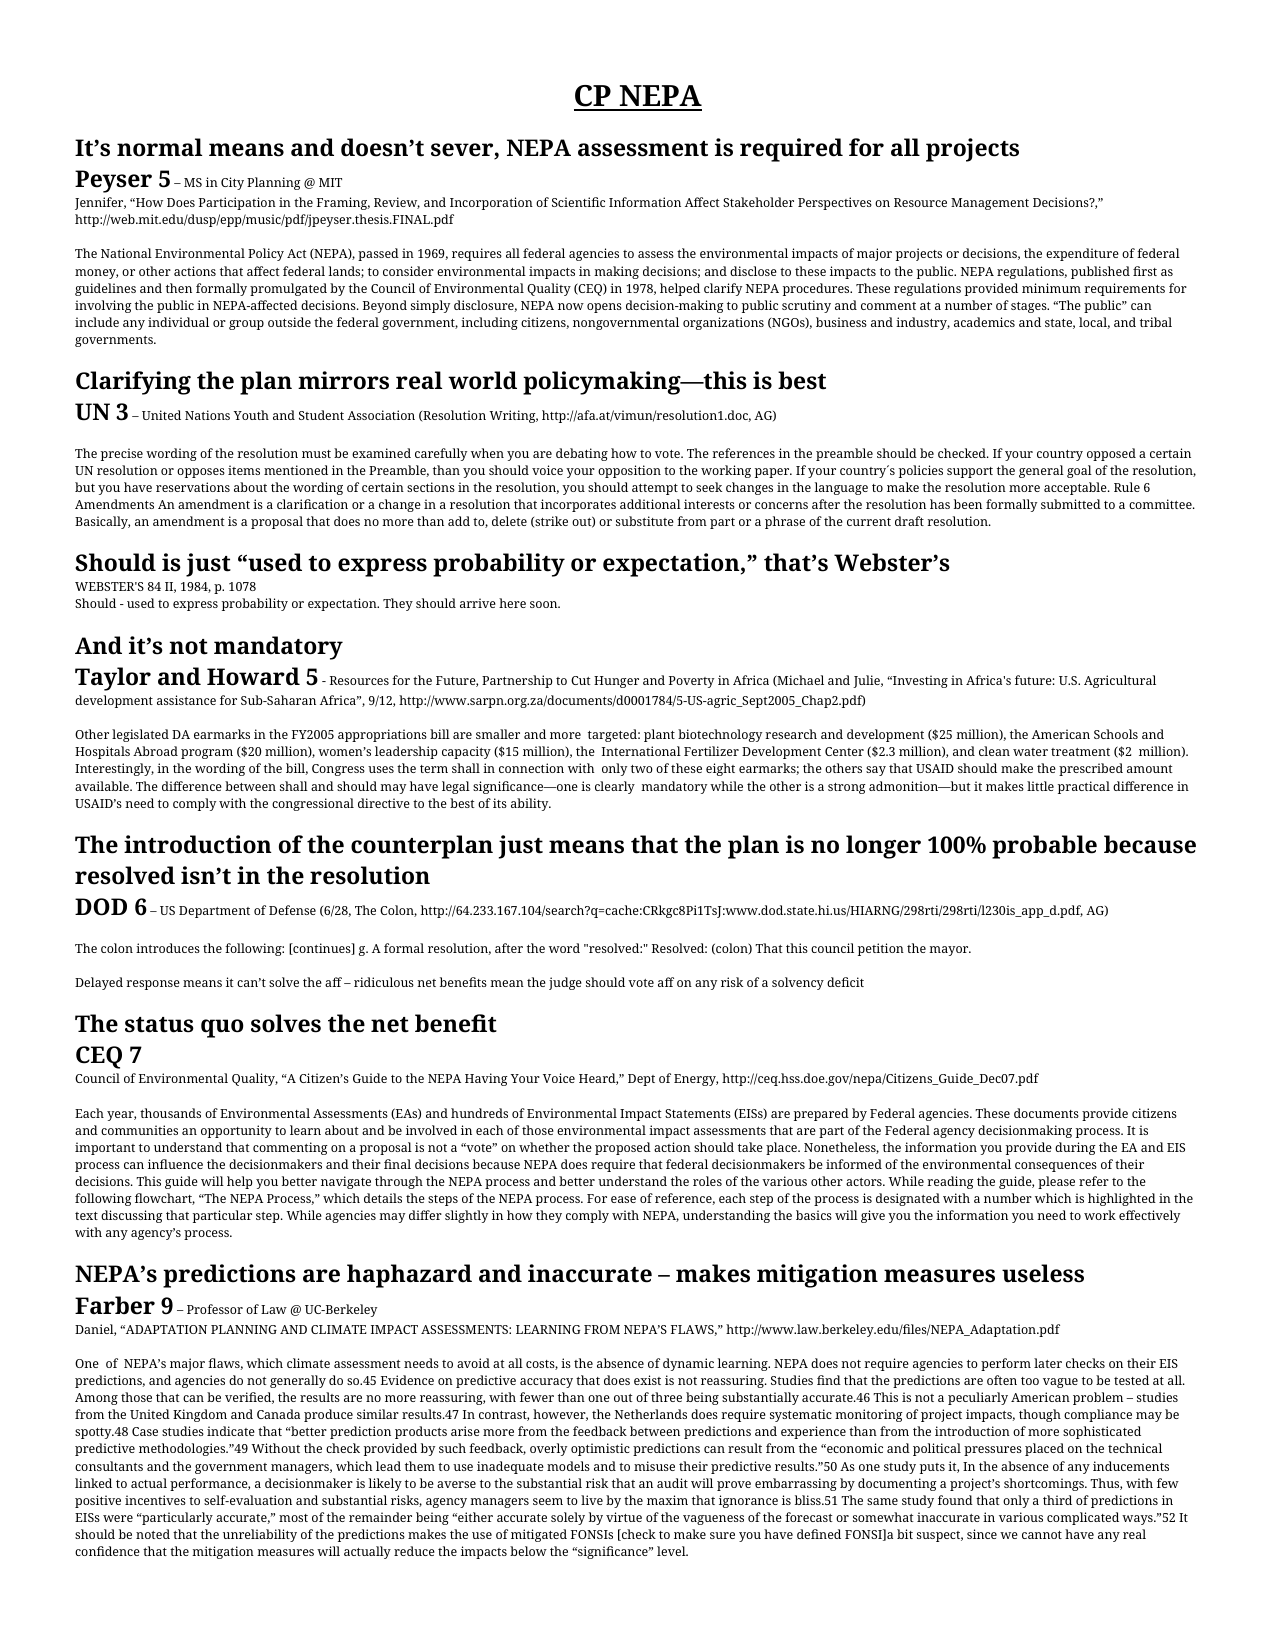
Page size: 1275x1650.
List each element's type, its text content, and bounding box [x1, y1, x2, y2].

text The colon introduces the following: [continues] g. A formal resolution, after the word "resolved:" Resolved: (colon) That this council petition the mayor. [75, 940, 1200, 957]
text It’s normal means and doesn’t sever, NEPA assessment is required for all projects [75, 132, 1200, 163]
text CEQ 7 [75, 1039, 1200, 1071]
text Farber 9 – Professor of Law @ UC-Berkeley [75, 1290, 1200, 1321]
subtitle CP NEPA [75, 75, 1200, 115]
text Council of Environmental Quality, “A Citizen’s Guide to the NEPA Having Your Voice Heard,” Dept of Energy, http://ceq.hss.doe.gov/nepa/Citizens_Guide_Dec07.pdf [75, 1071, 1200, 1088]
text NEPA’s predictions are haphazard and inaccurate – makes mitigation measures useless [75, 1258, 1200, 1290]
text The National Environmental Policy Act (NEPA), passed in 1969, requires all federal agencies to assess the environmental impacts of major projects or decisions, the expenditure of federal money, or other actions that affect federal lands; to consider environmental impacts in making decisions; and disclose to these impacts to the public. NEPA regulations, published first as guidelines and then formally promulgated by the Council of Environmental Quality (CEQ) in 1978, helped clarify NEPA procedures. These regulations provided minimum requirements for involving the public in NEPA-affected decisions. Beyond simply disclosure, NEPA now opens decision-making to public scrutiny and comment at a number of stages. “The public” can include any individual or group outside the federal government, including citizens, nongovernmental organizations (NGOs), business and industry, academics and state, local, and tribal governments. [75, 246, 1200, 348]
text And it’s not mandatory [75, 630, 1200, 661]
text UN 3 – United Nations Youth and Student Association (Resolution Writing, http://afa.at/vimun/resolution1.doc, AG) [75, 396, 1200, 428]
text Delayed response means it can’t solve the aff – ridiculous net benefits mean the judge should vote aff on any risk of a solvency deficit [75, 974, 1200, 991]
text Each year, thousands of Environmental Assessments (EAs) and hundreds of Environmental Impact Statements (EISs) are prepared by Federal agencies. These documents provide citizens and communities an opportunity to learn about and be involved in each of those environmental impact assessments that are part of the Federal agency decisionmaking process. It is important to understand that commenting on a proposal is not a “vote” on whether the proposed action should take place. Nonetheless, the information you provide during the EA and EIS process can influence the decisionmakers and their final decisions because NEPA does require that federal decisionmakers be informed of the environmental consequences of their decisions. This guide will help you better navigate through the NEPA process and better understand the roles of the various other actors. While reading the guide, please refer to the following flowchart, “The NEPA Process,” which details the steps of the NEPA process. For ease of reference, each step of the process is designated with a number which is highlighted in the text discussing that particular step. While agencies may differ slightly in how they comply with NEPA, understanding the basics will give you the information you need to work effectively with any agency’s process. [75, 1105, 1200, 1241]
text Clarifying the plan mirrors real world policymaking—this is best [75, 365, 1200, 396]
text Daniel, “ADAPTATION PLANNING AND CLIMATE IMPACT ASSESSMENTS: LEARNING FROM NEPA’S FLAWS,” http://www.law.berkeley.edu/files/NEPA_Adaptation.pdf [75, 1321, 1200, 1338]
text DOD 6 – US Department of Defense (6/28, The Colon, http://64.233.167.104/search?q=cache:CRkgc8Pi1TsJ:www.dod.state.hi.us/HIARNG/298rti/298rti/l230is_app_d.pdf, AG) [75, 891, 1200, 923]
text The introduction of the counterplan just means that the plan is no longer 100% probable because resolved isn’t in the resolution [75, 829, 1200, 891]
text The precise wording of the resolution must be examined carefully when you are debating how to vote. The references in the preamble should be checked. If your country opposed a certain UN resolution or opposes items mentioned in the Preamble, than you should voice your opposition to the working paper. If your country´s policies support the general goal of the resolution, but you have reservations about the wording of certain sections in the resolution, you should attempt to seek changes in the language to make the resolution more acceptable. Rule 6 Amendments An amendment is a clarification or a change in a resolution that incorporates additional interests or concerns after the resolution has been formally submitted to a committee. Basically, an amendment is a proposal that does no more than add to, delete (strike out) or substitute from part or a phrase of the current draft resolution. [75, 445, 1200, 530]
text Other legislated DA earmarks in the FY2005 appropriations bill are smaller and more targeted: plant biotechnology research and development ($25 million), the American Schools and Hospitals Abroad program ($20 million), women’s leadership capacity ($15 million), the International Fertilizer Development Center ($2.3 million), and clean water treatment ($2 million). Interestingly, in the wording of the bill, Congress uses the term shall in connection with only two of these eight earmarks; the others say that USAID should make the prescribed amount available. The difference between shall and should may have legal significance—one is clearly mandatory while the other is a strong admonition—but it makes little practical difference in USAID’s need to comply with the congressional directive to the best of its ability. [75, 726, 1200, 812]
text Taylor and Howard 5 - Resources for the Future, Partnership to Cut Hunger and Poverty in Africa (Michael and Julie, “Investing in Africa's future: U.S. Agricultural development assistance for Sub-Saharan Africa”, 9/12, http://www.sarpn.org.za/documents/d0001784/5-US-agric_Sept2005_Chap2.pdf) [75, 661, 1200, 709]
text Should is just “used to express probability or expectation,” that’s Webster’s [75, 547, 1200, 578]
text Peyser 5 – MS in City Planning @ MIT [75, 163, 1200, 194]
text The status quo solves the net benefit [75, 1008, 1200, 1039]
text WEBSTER'S 84 II, 1984, p. 1078 [75, 578, 1200, 596]
text Jennifer, “How Does Participation in the Framing, Review, and Incorporation of Scientific Information Affect Stakeholder Perspectives on Resource Management Decisions?,” http://web.mit.edu/dusp/epp/music/pdf/jpeyser.thesis.FINAL.pdf [75, 194, 1200, 228]
text Should - used to express probability or expectation. They should arrive here soon. [75, 596, 1200, 613]
text One of NEPA’s major flaws, which climate assessment needs to avoid at all costs, is the absence of dynamic learning. NEPA does not require agencies to perform later checks on their EIS predictions, and agencies do not generally do so.45 Evidence on predictive accuracy that does exist is not reassuring. Studies find that the predictions are often too vague to be tested at all. Among those that can be verified, the results are no more reassuring, with fewer than one out of three being substantially accurate.46 This is not a peculiarly American problem – studies from the United Kingdom and Canada produce similar results.47 In contrast, however, the Netherlands does require systematic monitoring of project impacts, though compliance may be spotty.48 Case studies indicate that “better prediction products arise more from the feedback between predictions and experience than from the introduction of more sophisticated predictive methodologies.”49 Without the check provided by such feedback, overly optimistic predictions can result from the “economic and political pressures placed on the technical consultants and the government managers, which lead them to use inadequate models and to misuse their predictive results.”50 As one study puts it, In the absence of any inducements linked to actual performance, a decisionmaker is likely to be averse to the substantial risk that an audit will prove embarrassing by documenting a project’s shortcomings. Thus, with few positive incentives to self‐evaluation and substantial risks, agency managers seem to live by the maxim that ignorance is bliss.51 The same study found that only a third of predictions in EISs were “particularly accurate,” most of the remainder being “either accurate solely by virtue of the vagueness of the forecast or somewhat inaccurate in various complicated ways.”52 It should be noted that the unreliability of the predictions makes the use of mitigated FONSIs [check to make sure you have defined FONSI]a bit suspect, since we cannot have any real confidence that the mitigation measures will actually reduce the impacts below the “significance” level. [75, 1355, 1200, 1560]
